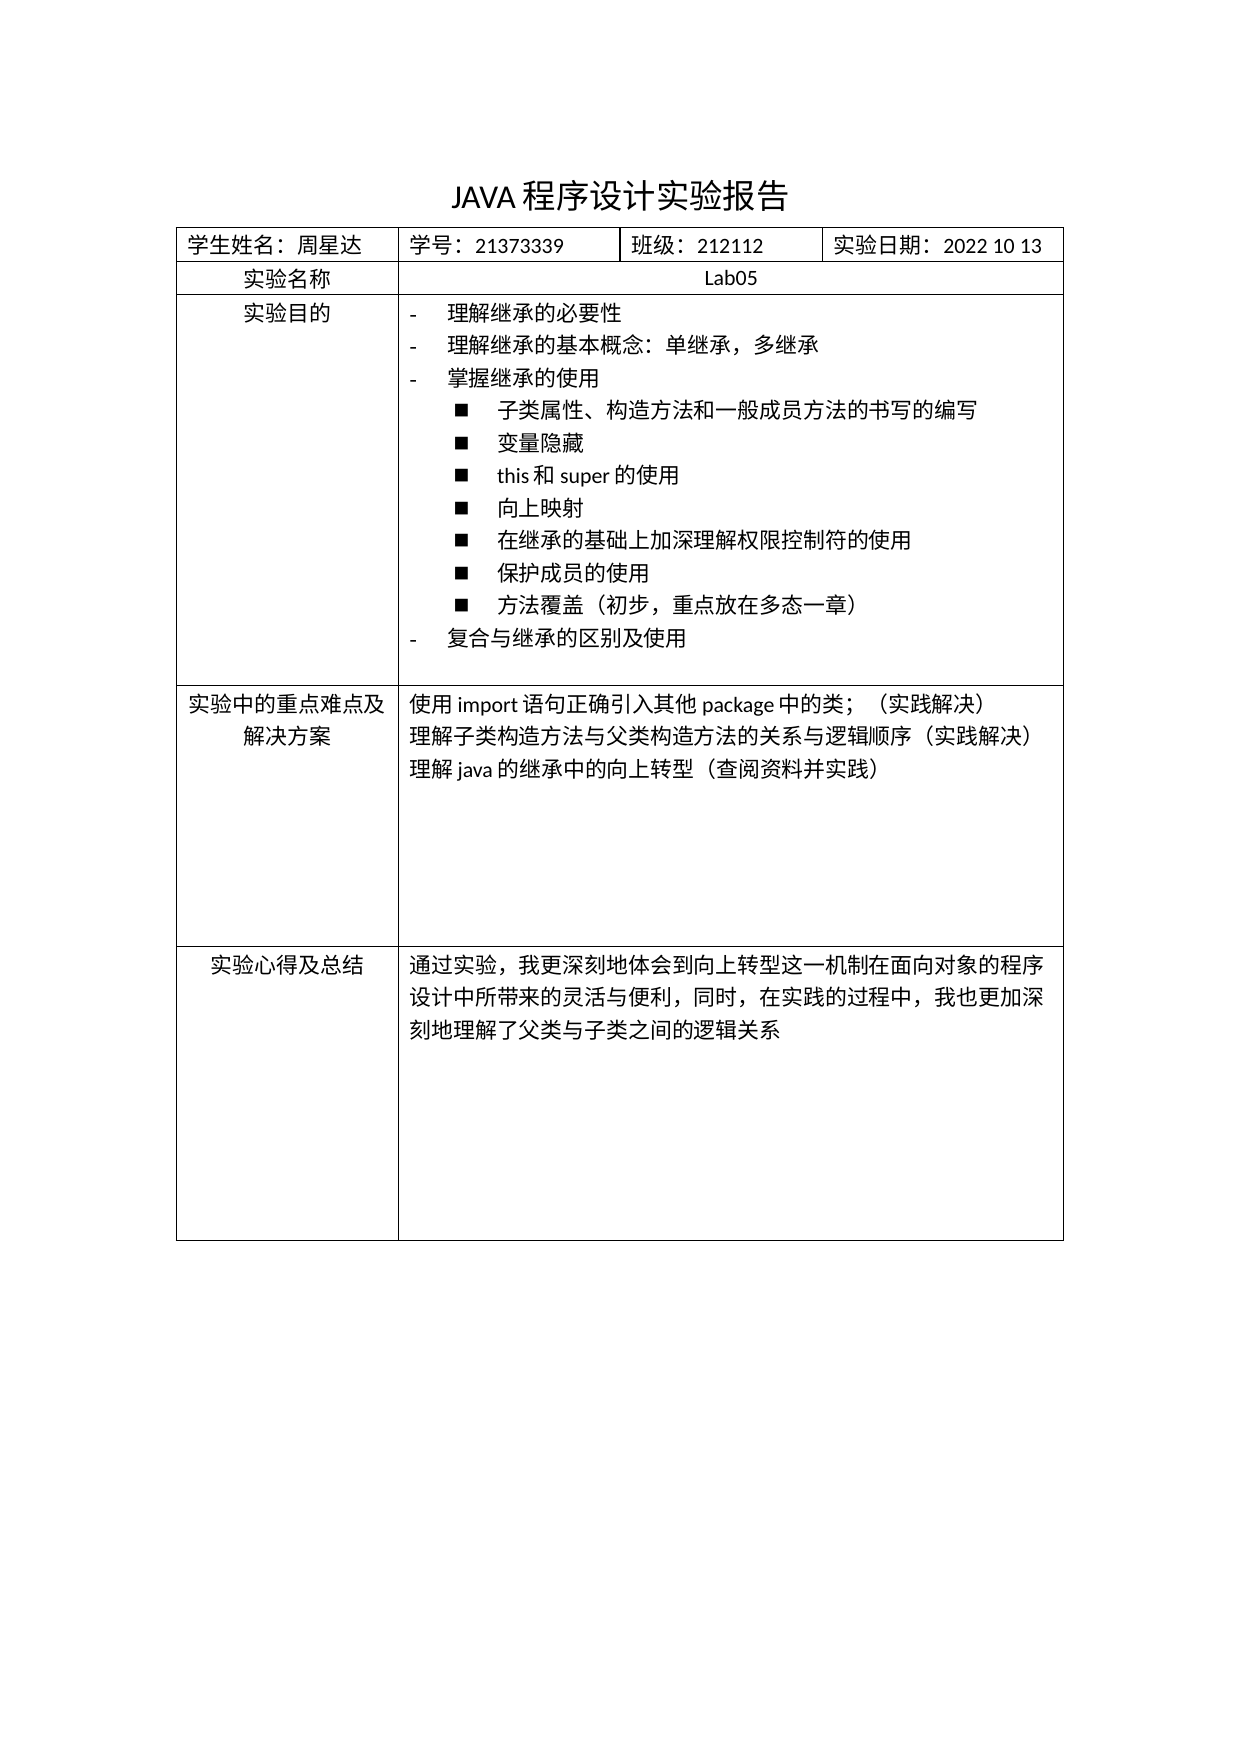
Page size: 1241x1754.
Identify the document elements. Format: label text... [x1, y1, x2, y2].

table_cell 实验心得及总结 [177, 947, 398, 1240]
table_header 学号：21373339 [399, 228, 619, 261]
table_cell 通过实验，我更深刻地体会到向上转型这一机制在面向对象的程序设计中所带来的灵活与便利，同时，在实践的过程中，我也更加深刻地理解了父类与子类之间的逻辑关系 [399, 947, 1063, 1240]
table_header 实验日期：2022 10 13 [823, 228, 1063, 261]
table_cell 实验目的 [177, 295, 398, 685]
table_cell 使用import语句正确引入其他package中的类；（实践解决） 理解子类构造方法与父类构造方法的关系与逻辑顺序（实践解决） 理解java的继承中的向上转型（查阅资料并实践） [399, 686, 1063, 946]
text JAVA程序设计实验报告 [187, 162, 1053, 227]
table_header 学生姓名：周星达 [177, 228, 398, 261]
table_cell 实验中的重点难点及解决方案 [177, 686, 398, 946]
table_header 班级：212112 [621, 228, 822, 261]
table_cell 实验名称 [177, 262, 398, 294]
table_cell Lab05 [399, 262, 1063, 294]
table_cell 理解继承的必要性 理解继承的基本概念：单继承，多继承 掌握继承的使用 子类属性、构造方法和一般成员方法的书写的编写 变量隐藏 this和super的使用 向上映射 在继承的基础上加深理解权限控制符的使用 保护成员的使用 方法覆盖（初步，重点放在多态一章） 复合与继承的区别及使用 [399, 295, 1063, 685]
